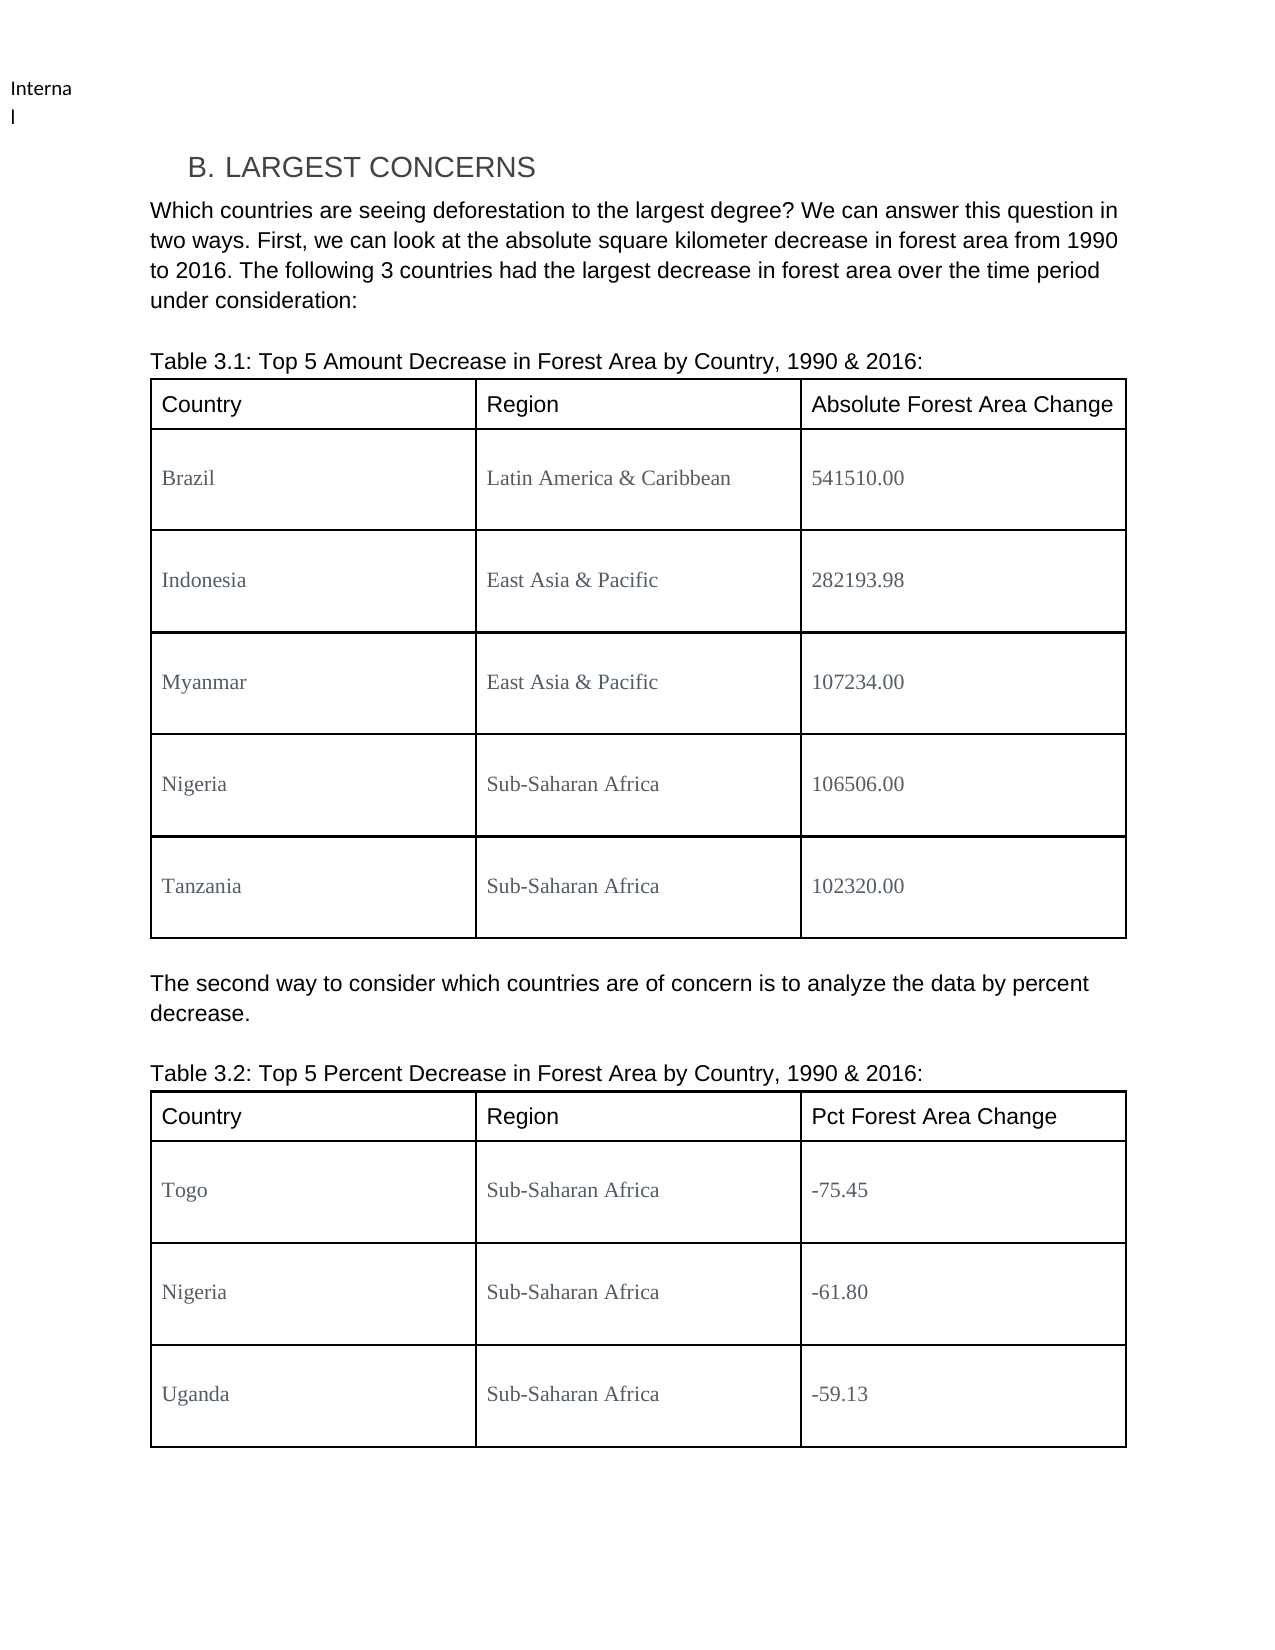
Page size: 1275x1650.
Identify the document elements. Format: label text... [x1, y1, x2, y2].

table_cell Sub-Saharan Africa [477, 1346, 800, 1446]
table_header Pct Forest Area Change [802, 1093, 1125, 1140]
subtitle LARGEST CONCERNS [187, 150, 1125, 183]
table_cell Myanmar [152, 634, 475, 733]
table_header Region [477, 1093, 800, 1140]
table_cell Uganda [152, 1346, 475, 1446]
text Table 3.2: Top 5 Percent Decrease in Forest Area by Country, 1990 & 2016: [150, 1060, 1125, 1087]
table_cell Nigeria [152, 735, 475, 835]
text The second way to consider which countries are of concern is to analyze the data by percent decrease. [150, 969, 1125, 1026]
table_cell Sub-Saharan Africa [477, 1244, 800, 1344]
table_cell -61.80 [802, 1244, 1125, 1344]
table_cell East Asia & Pacific [477, 531, 800, 631]
table_cell Togo [152, 1142, 475, 1242]
table_cell Sub-Saharan Africa [477, 735, 800, 835]
table_cell 541510.00 [802, 430, 1125, 529]
table_header Region [477, 380, 800, 427]
table_cell 107234.00 [802, 634, 1125, 733]
table_cell Sub-Saharan Africa [477, 1142, 800, 1242]
table_cell 102320.00 [802, 838, 1125, 937]
table_cell 282193.98 [802, 531, 1125, 631]
table_header Absolute Forest Area Change [802, 380, 1125, 427]
text Table 3.1: Top 5 Amount Decrease in Forest Area by Country, 1990 & 2016: [150, 348, 1125, 374]
table_cell Indonesia [152, 531, 475, 631]
text Which countries are seeing deforestation to the largest degree? We can answer this question in two ways. First, we can look at the absolute square kilometer decrease in forest area from 1990 to 2016. The following 3 countries had the largest decrease in forest area over the time period under consideration: [150, 197, 1125, 314]
table_cell -59.13 [802, 1346, 1125, 1446]
table_cell 106506.00 [802, 735, 1125, 835]
table_header Country [152, 1093, 475, 1140]
table_header Country [152, 380, 475, 427]
table_cell East Asia & Pacific [477, 634, 800, 733]
table_cell Nigeria [152, 1244, 475, 1344]
table_cell Latin America & Caribbean [477, 430, 800, 529]
table_cell Brazil [152, 430, 475, 529]
table_cell Sub-Saharan Africa [477, 838, 800, 937]
table_cell Tanzania [152, 838, 475, 937]
table_cell -75.45 [802, 1142, 1125, 1242]
